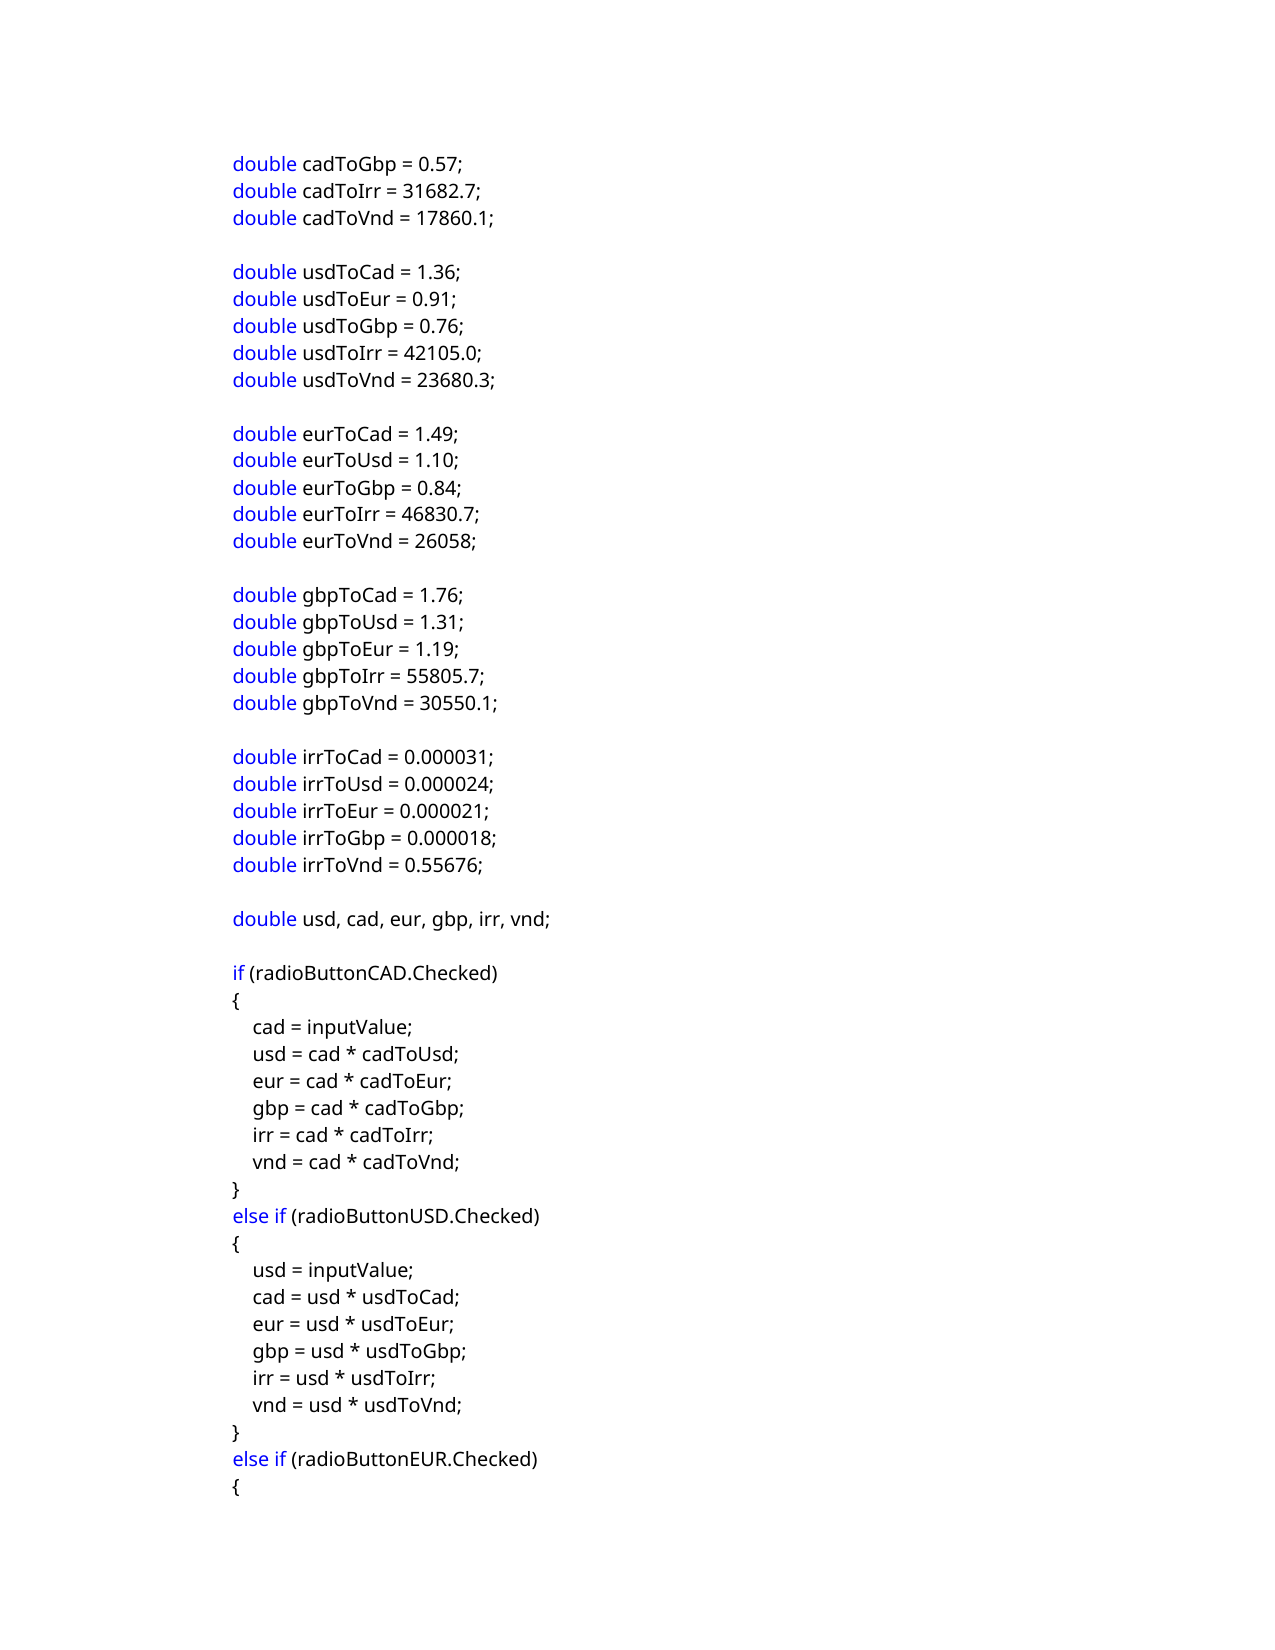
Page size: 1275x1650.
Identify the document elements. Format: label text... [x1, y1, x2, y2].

text else if (radioButtonUSD.Checked) [150, 1202, 1125, 1229]
text vnd = cad * cadToVnd; [150, 1148, 1125, 1175]
text eur = usd * usdToEur; [150, 1310, 1125, 1337]
text double gbpToCad = 1.76; [150, 582, 1125, 609]
text double irrToEur = 0.000021; [150, 797, 1125, 824]
text double usdToGbp = 0.76; [150, 312, 1125, 339]
text double eurToIrr = 46830.7; [150, 501, 1125, 528]
text double usdToEur = 0.91; [150, 285, 1125, 312]
text double usdToVnd = 23680.3; [150, 366, 1125, 393]
text double eurToVnd = 26058; [150, 528, 1125, 555]
text double irrToVnd = 0.55676; [150, 851, 1125, 878]
text irr = cad * cadToIrr; [150, 1121, 1125, 1148]
text usd = cad * cadToUsd; [150, 1040, 1125, 1067]
text double gbpToUsd = 1.31; [150, 609, 1125, 636]
text { [150, 986, 1125, 1013]
text double eurToUsd = 1.10; [150, 447, 1125, 474]
text cad = inputValue; [150, 1013, 1125, 1040]
text eur = cad * cadToEur; [150, 1067, 1125, 1094]
text } [150, 1175, 1125, 1202]
text double irrToCad = 0.000031; [150, 743, 1125, 771]
text double eurToGbp = 0.84; [150, 474, 1125, 501]
text if (radioButtonCAD.Checked) [150, 959, 1125, 986]
text gbp = usd * usdToGbp; [150, 1337, 1125, 1364]
text double irrToUsd = 0.000024; [150, 771, 1125, 797]
text double cadToIrr = 31682.7; [150, 177, 1125, 204]
text double gbpToVnd = 30550.1; [150, 689, 1125, 717]
text double usdToIrr = 42105.0; [150, 339, 1125, 366]
text double usdToCad = 1.36; [150, 258, 1125, 285]
text double gbpToIrr = 55805.7; [150, 663, 1125, 689]
text double usd, cad, eur, gbp, irr, vnd; [150, 905, 1125, 932]
text double gbpToEur = 1.19; [150, 636, 1125, 663]
text cad = usd * usdToCad; [150, 1283, 1125, 1310]
text { [150, 1472, 1125, 1499]
text usd = inputValue; [150, 1256, 1125, 1283]
text gbp = cad * cadToGbp; [150, 1094, 1125, 1121]
text double cadToVnd = 17860.1; [150, 204, 1125, 231]
text double irrToGbp = 0.000018; [150, 824, 1125, 851]
text double eurToCad = 1.49; [150, 420, 1125, 447]
text } [150, 1418, 1125, 1445]
text double cadToGbp = 0.57; [150, 150, 1125, 177]
text { [150, 1229, 1125, 1256]
text vnd = usd * usdToVnd; [150, 1391, 1125, 1418]
text else if (radioButtonEUR.Checked) [150, 1445, 1125, 1472]
text irr = usd * usdToIrr; [150, 1364, 1125, 1391]
